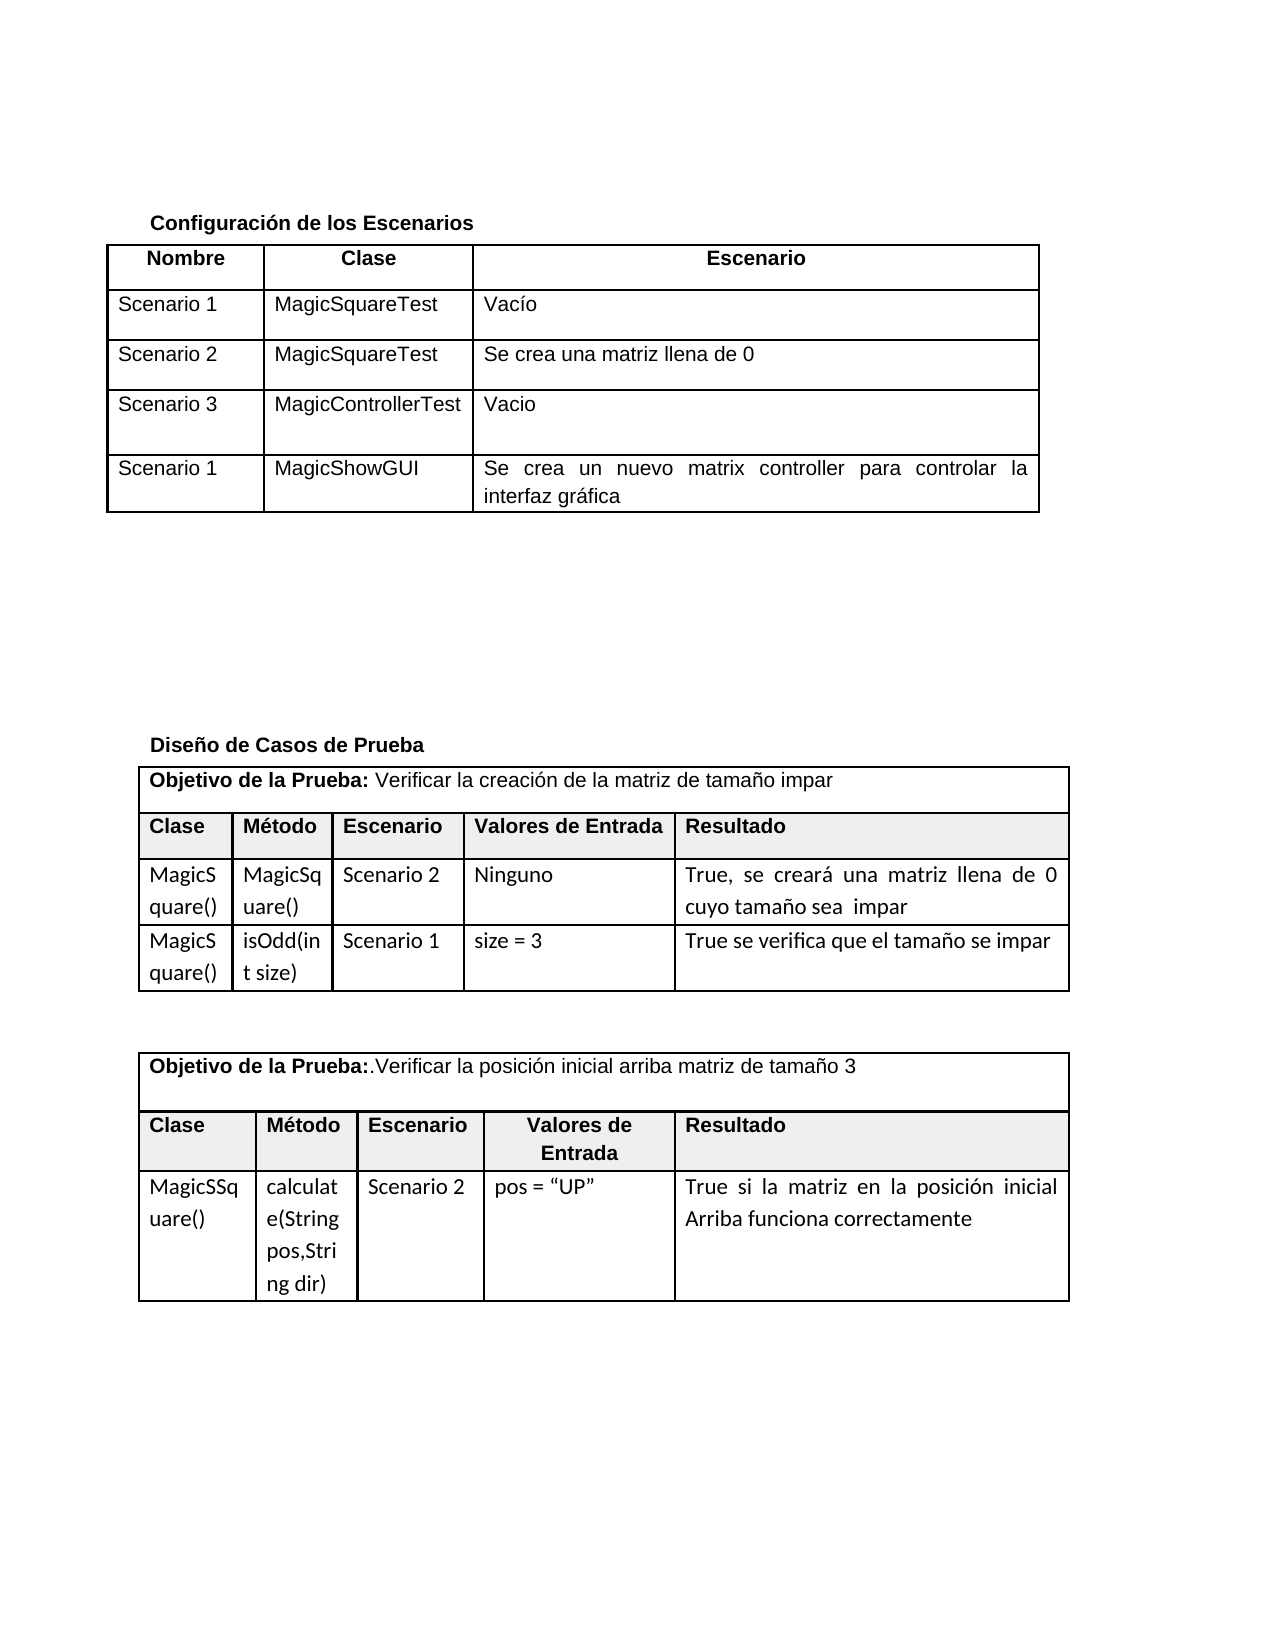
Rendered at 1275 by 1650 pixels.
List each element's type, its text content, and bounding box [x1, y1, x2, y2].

table_header Nombre [109, 246, 263, 289]
table_cell MagicShowGUI [265, 456, 472, 511]
table_cell MagicSquareTest [265, 341, 472, 389]
table_cell Scenario 2 [359, 1172, 483, 1300]
table_cell Método [257, 1113, 356, 1170]
table_cell Scenario 1 [334, 926, 463, 989]
text Configuración de los Escenarios [150, 211, 1125, 234]
table_header Clase [265, 246, 472, 289]
table_cell True, se creará una matriz llena de 0 cuyo tamaño sea impar [676, 860, 1068, 924]
table_cell Clase [140, 814, 231, 858]
table_cell Valores de Entrada [465, 814, 674, 858]
table_header Objetivo de la Prueba:.Verificar la posición inicial arriba matriz de tamaño 3 [140, 1054, 1068, 1110]
table_cell True si la matriz en la posición inicial Arriba funciona correctamente [676, 1172, 1068, 1300]
table_cell MagicControllerTest [265, 391, 472, 454]
table_cell Scenario 3 [109, 391, 263, 454]
table_cell isOdd(int size) [234, 926, 331, 989]
table_cell Vacio [474, 391, 1038, 454]
table_cell Escenario [359, 1113, 483, 1170]
table_cell Resultado [676, 814, 1068, 858]
table_cell Clase [140, 1113, 255, 1170]
table_cell MagicSquare() [140, 860, 231, 924]
table_cell Vacío [474, 291, 1038, 339]
table_cell MagicSquareTest [265, 291, 472, 339]
table_cell Valores de Entrada [485, 1113, 674, 1170]
table_cell True se verifica que el tamaño se impar [676, 926, 1068, 989]
table_cell Escenario [334, 814, 463, 858]
table_header Objetivo de la Prueba: Verificar la creación de la matriz de tamaño impar [140, 768, 1068, 812]
table_cell size = 3 [465, 926, 674, 989]
table_cell Ninguno [465, 860, 674, 924]
table_cell Se crea un nuevo matrix controller para controlar la interfaz gráfica [474, 456, 1038, 511]
table_cell Método [234, 814, 331, 858]
table_cell calculate(String pos,String dir) [257, 1172, 356, 1300]
table_cell MagicSSquare() [140, 1172, 255, 1300]
table_cell Scenario 2 [109, 341, 263, 389]
table_cell Scenario 1 [109, 291, 263, 339]
text Diseño de Casos de Prueba [150, 733, 1125, 757]
table_cell MagicSquare() [234, 860, 331, 924]
table_cell Scenario 2 [334, 860, 463, 924]
table_cell Scenario 1 [109, 456, 263, 511]
table_cell Resultado [676, 1113, 1068, 1170]
table_header Escenario [474, 246, 1038, 289]
table_cell MagicSquare() [140, 926, 231, 989]
table_cell pos = “UP” [485, 1172, 674, 1300]
table_cell Se crea una matriz llena de 0 [474, 341, 1038, 389]
